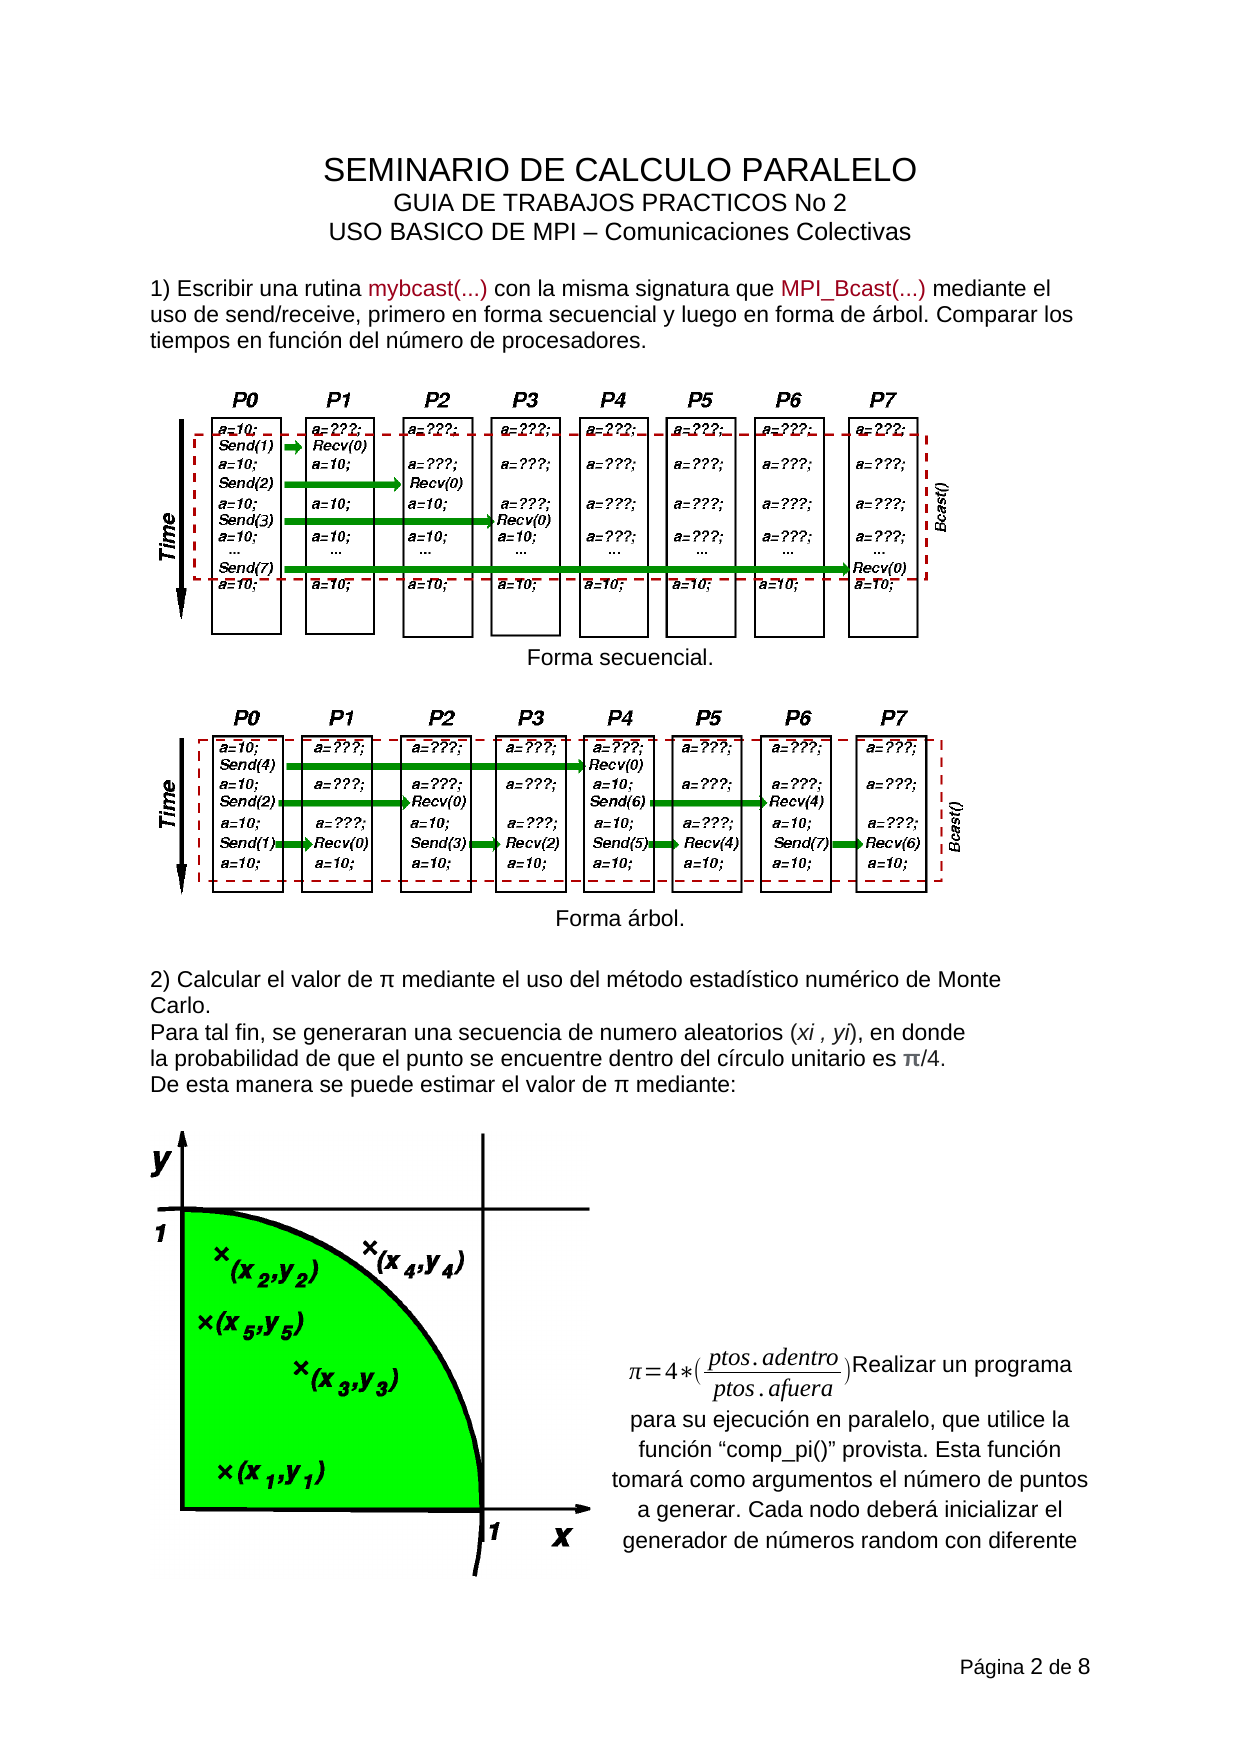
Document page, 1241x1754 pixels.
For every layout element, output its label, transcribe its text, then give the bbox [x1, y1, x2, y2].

text SEMINARIO DE CALCULO PARALELO [150, 150, 1090, 188]
text USO BASICO DE MPI – Comunicaciones Colectivas [150, 217, 1090, 246]
text Forma árbol. [150, 905, 1090, 932]
text la probabilidad de que el punto se encuentre dentro del círculo unitario es π/4. [150, 1045, 903, 1071]
text Carlo. [150, 992, 1090, 1018]
text 2) Calcular el valor de π mediante el uso del método estadístico numérico de Monte [150, 966, 1090, 992]
text Para tal fin, se generaran una secuencia de numero aleatorios (xi , yi), en donde [150, 1018, 1090, 1045]
text 1) Escribir una rutina mybcast(...) con la misma signatura que MPI_Bcast(...) mediante el uso de send/receive, primero en forma secuencial y luego en forma de árbol. Comparar los tiempos en función del número de procesadores. [150, 275, 1090, 354]
text GUIA DE TRABAJOS PRACTICOS No 2 [150, 188, 1090, 217]
text De esta manera se puede estimar el valor de π mediante: [150, 1071, 1090, 1097]
text Forma secuencial. [150, 644, 1090, 671]
